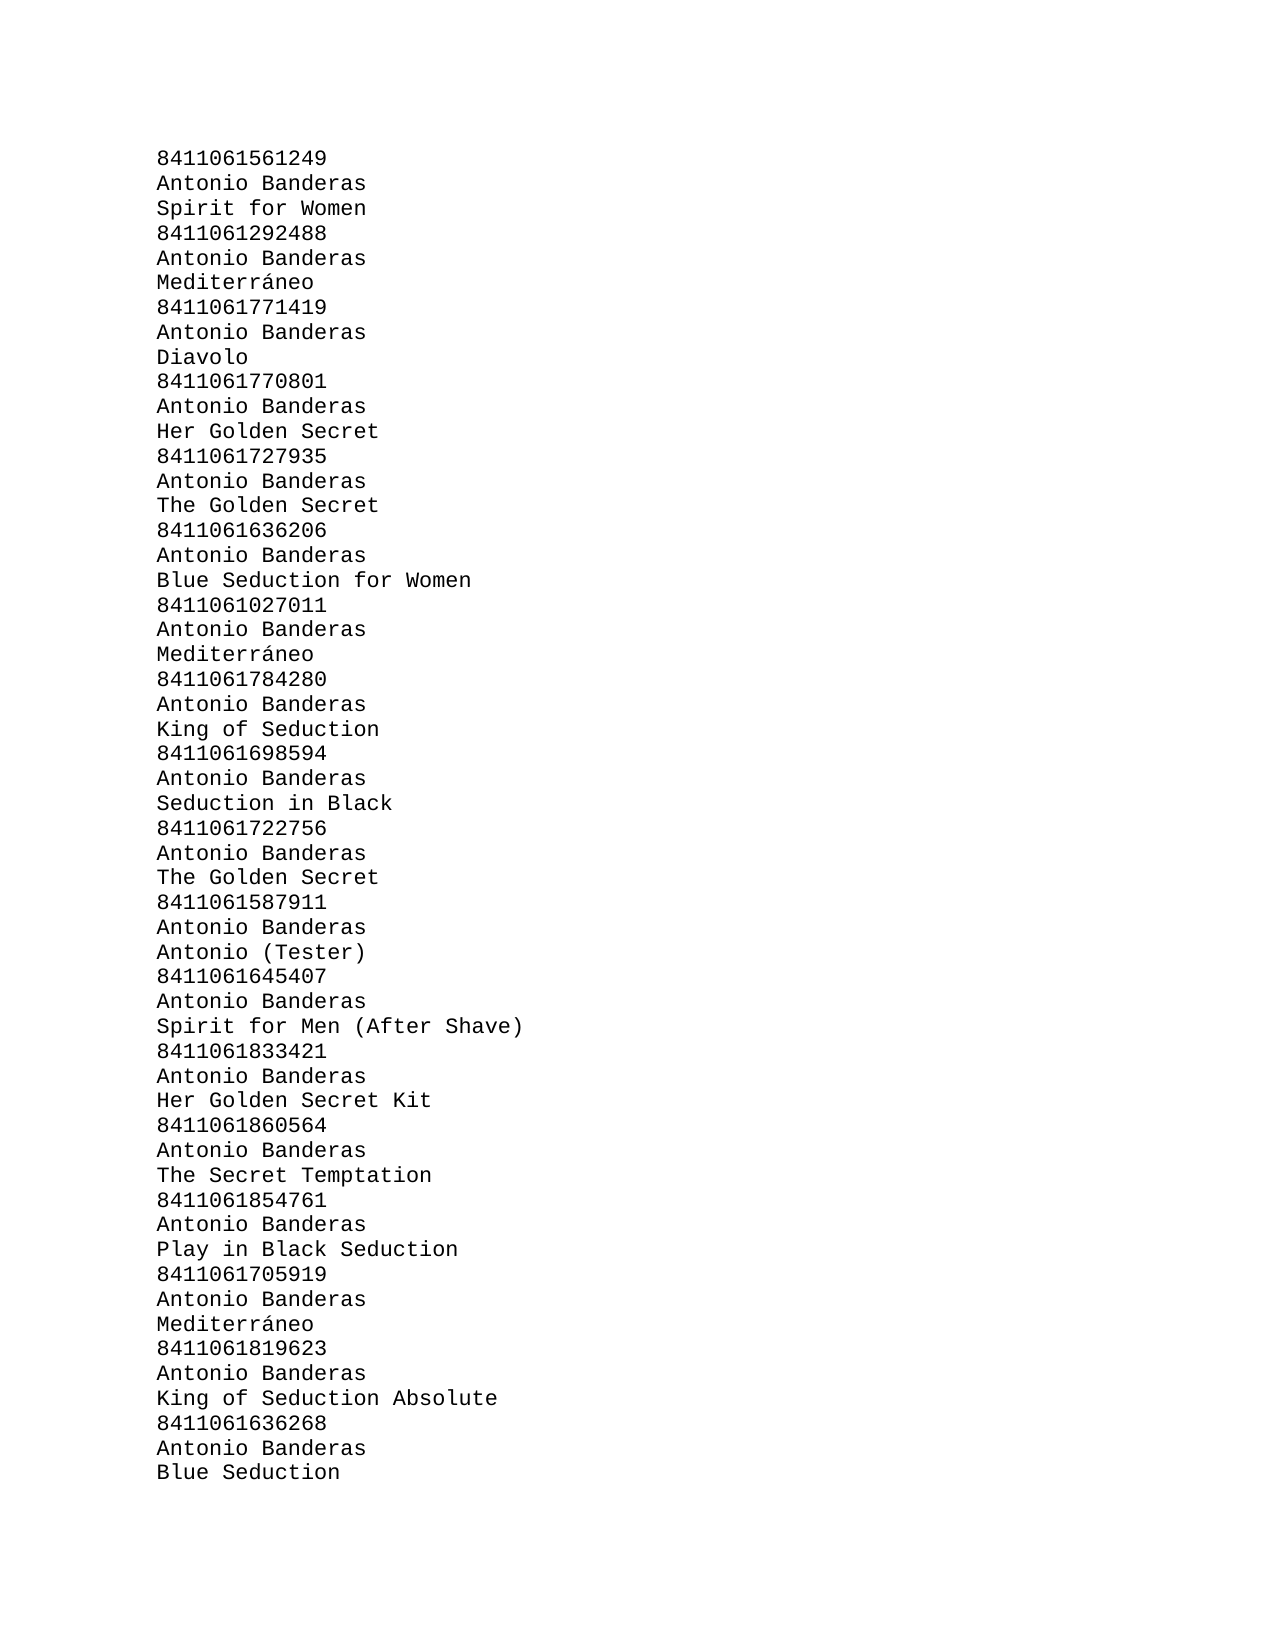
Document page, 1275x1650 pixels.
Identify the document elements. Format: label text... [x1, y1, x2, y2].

text Antonio Banderas [156, 619, 1118, 643]
text 8411061645407 [156, 966, 1118, 991]
text The Golden Secret [156, 867, 1118, 891]
text Antonio Banderas [156, 321, 1118, 346]
text Seduction in Black [156, 792, 1118, 817]
text 8411061860564 [156, 1114, 1118, 1139]
text King of Seduction Absolute [156, 1387, 1118, 1412]
text Diavolo [156, 346, 1118, 371]
text Antonio Banderas [156, 544, 1118, 569]
text Antonio Banderas [156, 767, 1118, 792]
text 8411061561249 [156, 148, 1118, 172]
text The Golden Secret [156, 495, 1118, 519]
text The Secret Temptation [156, 1164, 1118, 1189]
text 8411061027011 [156, 594, 1118, 619]
text Antonio Banderas [156, 1288, 1118, 1313]
text King of Seduction [156, 718, 1118, 743]
text 8411061854761 [156, 1189, 1118, 1214]
text Spirit for Women [156, 197, 1118, 222]
text 8411061722756 [156, 817, 1118, 842]
text Blue Seduction [156, 1462, 1118, 1486]
text Antonio Banderas [156, 396, 1118, 420]
text 8411061292488 [156, 222, 1118, 247]
text Antonio Banderas [156, 1437, 1118, 1462]
text Mediterráneo [156, 1313, 1118, 1338]
text Antonio Banderas [156, 247, 1118, 272]
text 8411061771419 [156, 296, 1118, 321]
text Antonio (Tester) [156, 941, 1118, 966]
text Antonio Banderas [156, 172, 1118, 197]
text Spirit for Men (After Shave) [156, 1015, 1118, 1040]
text 8411061587911 [156, 891, 1118, 916]
text Antonio Banderas [156, 1065, 1118, 1090]
text Mediterráneo [156, 272, 1118, 296]
text Her Golden Secret Kit [156, 1090, 1118, 1114]
text Antonio Banderas [156, 1139, 1118, 1164]
text 8411061698594 [156, 743, 1118, 767]
text 8411061770801 [156, 371, 1118, 396]
text Antonio Banderas [156, 991, 1118, 1015]
text Antonio Banderas [156, 693, 1118, 718]
text Mediterráneo [156, 643, 1118, 668]
text 8411061784280 [156, 668, 1118, 693]
text Antonio Banderas [156, 1362, 1118, 1387]
text 8411061705919 [156, 1263, 1118, 1288]
text Antonio Banderas [156, 1214, 1118, 1238]
text Play in Black Seduction [156, 1238, 1118, 1263]
text 8411061636206 [156, 519, 1118, 544]
text Blue Seduction for Women [156, 569, 1118, 594]
text 8411061833421 [156, 1040, 1118, 1065]
text Antonio Banderas [156, 842, 1118, 867]
text Antonio Banderas [156, 916, 1118, 941]
text Antonio Banderas [156, 470, 1118, 495]
text Her Golden Secret [156, 420, 1118, 445]
text 8411061636268 [156, 1412, 1118, 1437]
text 8411061819623 [156, 1338, 1118, 1362]
text 8411061727935 [156, 445, 1118, 470]
